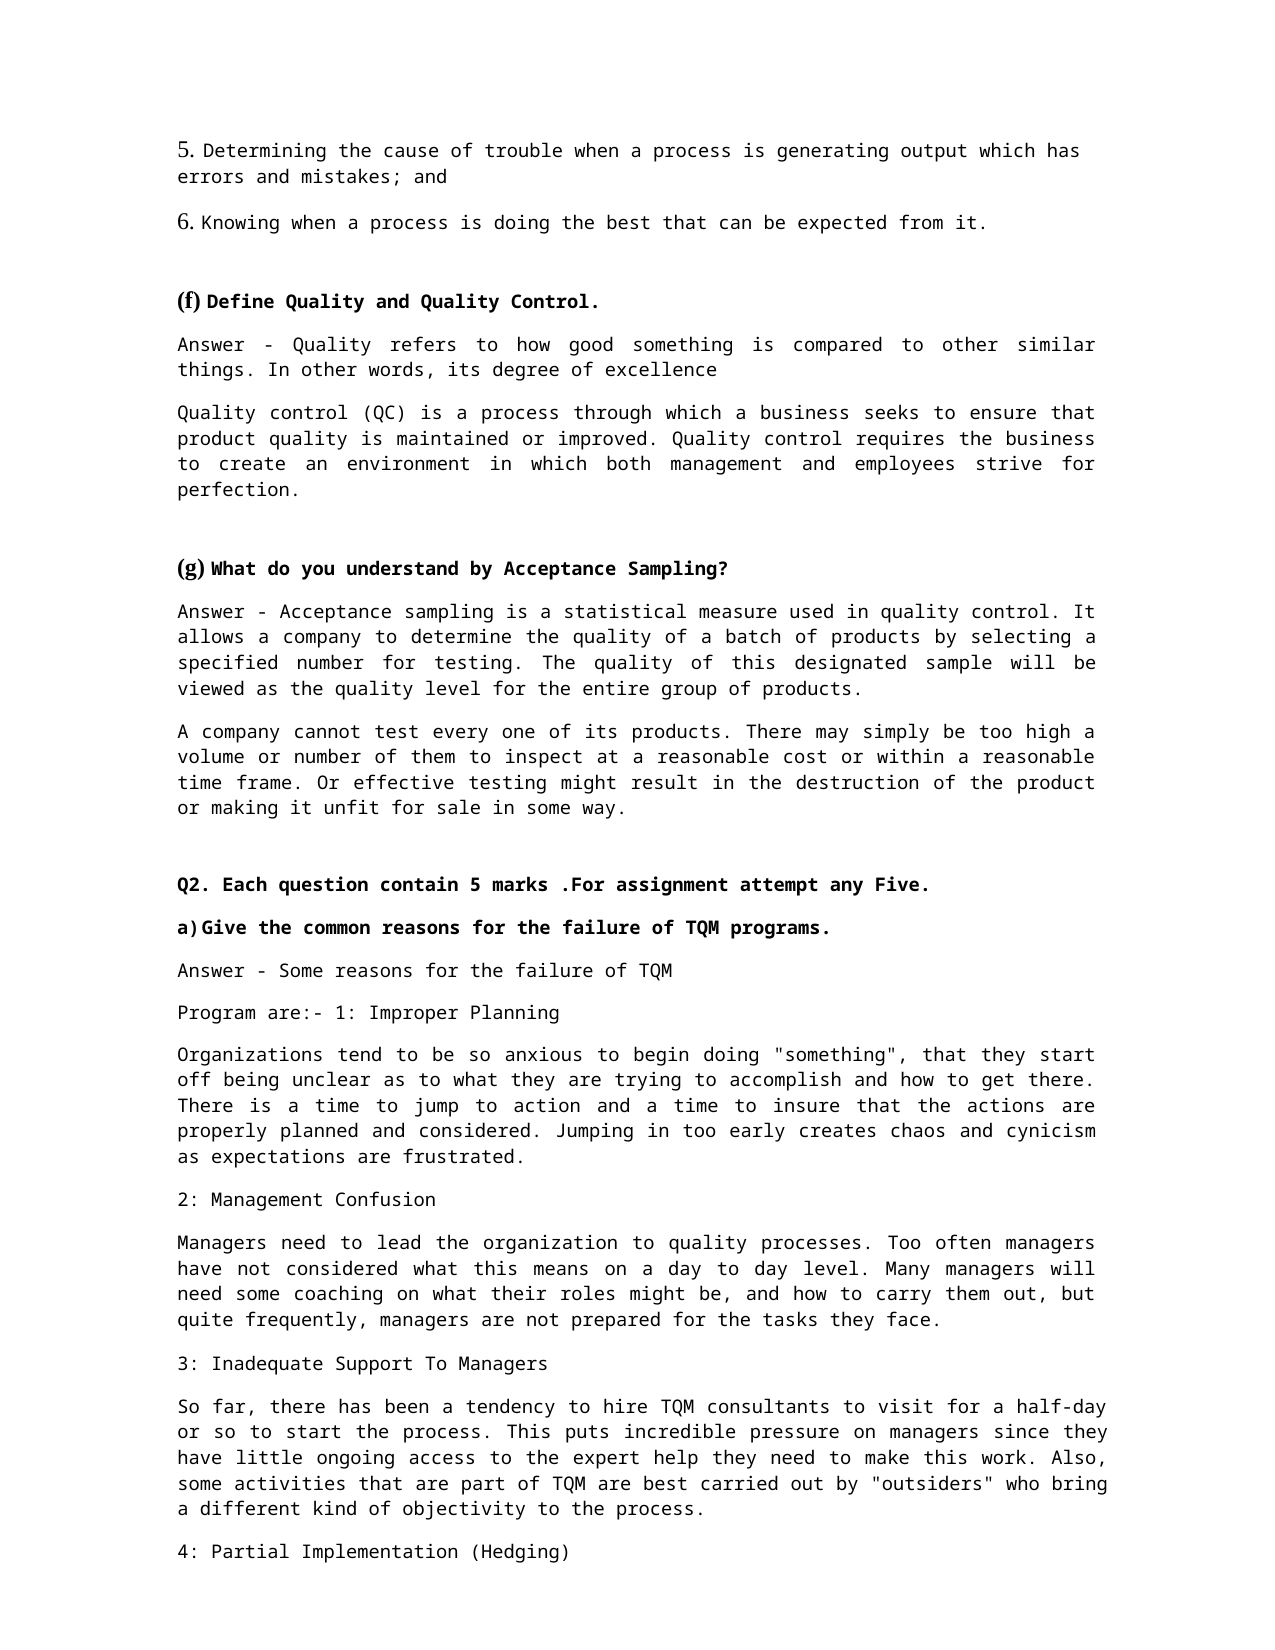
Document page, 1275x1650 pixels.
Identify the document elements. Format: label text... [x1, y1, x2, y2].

text Quality control (QC) is a process through which a business seeks to ensure that product quality is maintained or improved. Quality control requires the business to create an environment in which both management and employees strive for perfection. [177, 400, 1096, 502]
subtitle Define Quality and Quality Control. [177, 286, 1108, 313]
text Answer - Quality refers to how good something is compared to other similar things. In other words, its degree of excellence [177, 331, 1096, 382]
list Knowing when a process is doing the best that can be expected from it. [177, 207, 1108, 234]
list Determining the cause of trouble when a process is generating output which has errors and mistakes; and [177, 135, 1096, 189]
text Organizations tend to be so anxious to begin doing "something", that they start off being unclear as to what they are trying to accomplish and how to get there. There is a time to jump to action and a time to insure that the actions are properly planned and considered. Jumping in too early creates chaos and cynicism as expectations are frustrated. [177, 1041, 1096, 1169]
text 4: Partial Implementation (Hedging) [177, 1539, 1108, 1564]
text Answer - Some reasons for the failure of TQM Program are:- 1: Improper Planning [177, 958, 725, 1025]
text A company cannot test every one of its products. There may simply be too high a volume or number of them to inspect at a reasonable cost or within a reasonable time frame. Or effective testing might result in the destruction of the product or making it unfit for sale in some way. [177, 718, 1096, 820]
subtitle Q2. Each question contain 5 marks .For assignment attempt any Five. [177, 871, 1108, 897]
subtitle Give the common reasons for the failure of TQM programs. [177, 914, 1108, 939]
text 2: Management Confusion [177, 1186, 1108, 1212]
text Answer - Acceptance sampling is a statistical measure used in quality control. It allows a company to determine the quality of a batch of products by selecting a specified number for testing. The quality of this designated sample will be viewed as the quality level for the entire group of products. [177, 598, 1096, 700]
text 3: Inadequate Support To Managers [177, 1350, 1108, 1375]
text Managers need to lead the organization to quality processes. Too often managers have not considered what this means on a day to day level. Many managers will need some coaching on what their roles might be, and how to carry them out, but quite frequently, managers are not prepared for the tasks they face. [177, 1230, 1096, 1332]
text So far, there has been a tendency to hire TQM consultants to visit for a half-day or so to start the process. This puts incredible pressure on managers since they have little ongoing access to the expert help they need to make this work. Also, some activities that are part of TQM are best carried out by "outsiders" who bring a different kind of objectivity to the process. [177, 1393, 1108, 1521]
subtitle What do you understand by Acceptance Sampling? [177, 553, 1108, 581]
